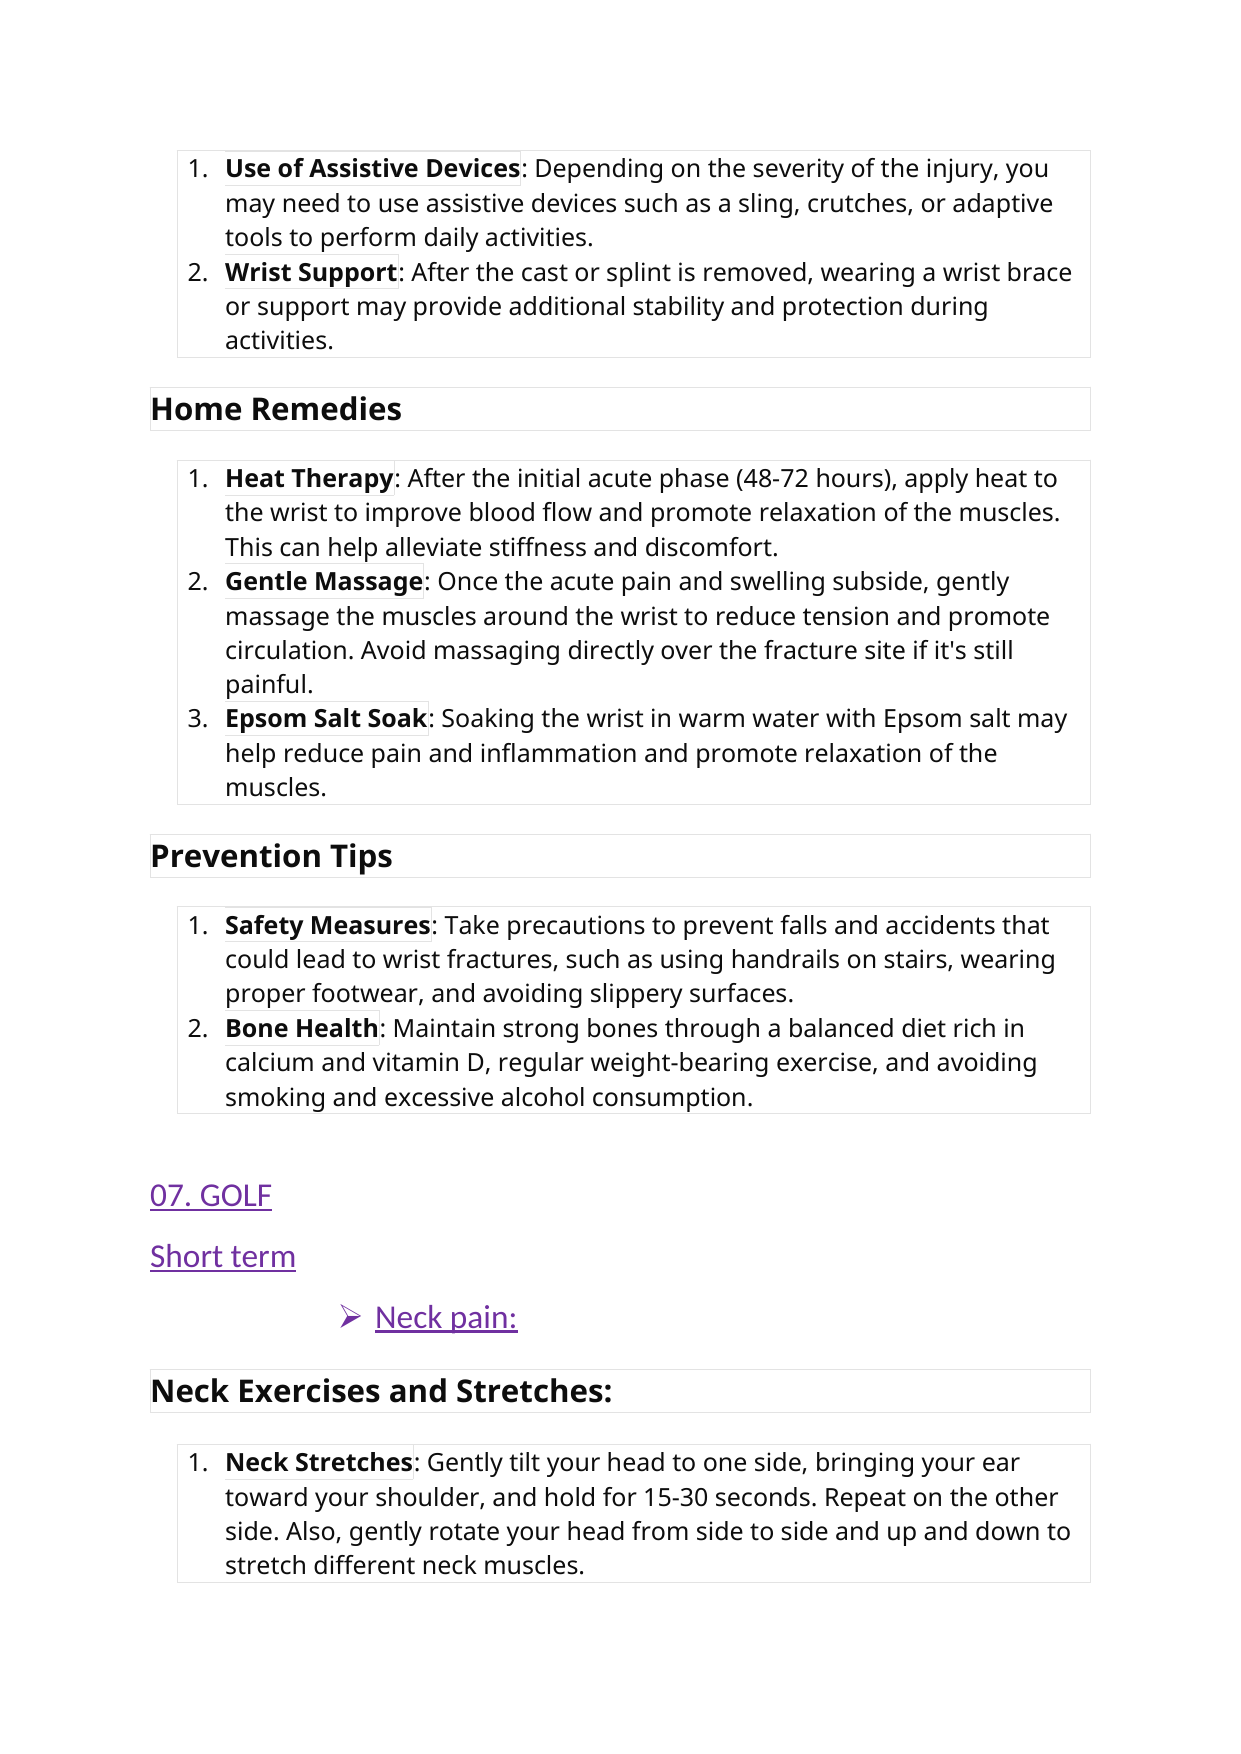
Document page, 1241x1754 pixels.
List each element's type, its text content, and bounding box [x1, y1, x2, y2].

list Safety Measures: Take precautions to prevent falls and accidents that could lead to wrist fractures, such as using handrails on stairs, wearing proper footwear, and avoiding slippery surfaces. [178, 907, 1090, 1009]
text Home Remedies [151, 388, 1090, 430]
list Heat Therapy: After the initial acute phase (48-72 hours), apply heat to the wrist to improve blood flow and promote relaxation of the muscles. This can help alleviate stiffness and discomfort. [178, 461, 1090, 563]
list Bone Health: Maintain strong bones through a balanced diet rich in calcium and vitamin D, regular weight-bearing exercise, and avoiding smoking and excessive alcohol consumption. [178, 1009, 1090, 1113]
list Use of Assistive Devices: Depending on the severity of the injury, you may need to use assistive devices such as a sling, crutches, or adaptive tools to perform daily activities. [178, 151, 1090, 253]
list Neck pain: [337, 1296, 1090, 1336]
text 07. GOLF [150, 1174, 1090, 1215]
list Wrist Support: After the cast or splint is removed, wearing a wrist brace or support may provide additional stability and protection during activities. [178, 253, 1090, 357]
text Neck Exercises and Stretches: [151, 1370, 1090, 1412]
text Prevention Tips [151, 835, 1090, 877]
text Short term [150, 1235, 1090, 1276]
list Gentle Massage: Once the acute pain and swelling subside, gently massage the muscles around the wrist to reduce tension and promote circulation. Avoid massaging directly over the fracture site if it's still painful. [178, 563, 1090, 700]
list Epsom Salt Soak: Soaking the wrist in warm water with Epsom salt may help reduce pain and inflammation and promote relaxation of the muscles. [178, 700, 1090, 804]
list Neck Stretches: Gently tilt your head to one side, bringing your ear toward your shoulder, and hold for 15-30 seconds. Repeat on the other side. Also, gently rotate your head from side to side and up and down to stretch different neck muscles. [178, 1445, 1090, 1582]
